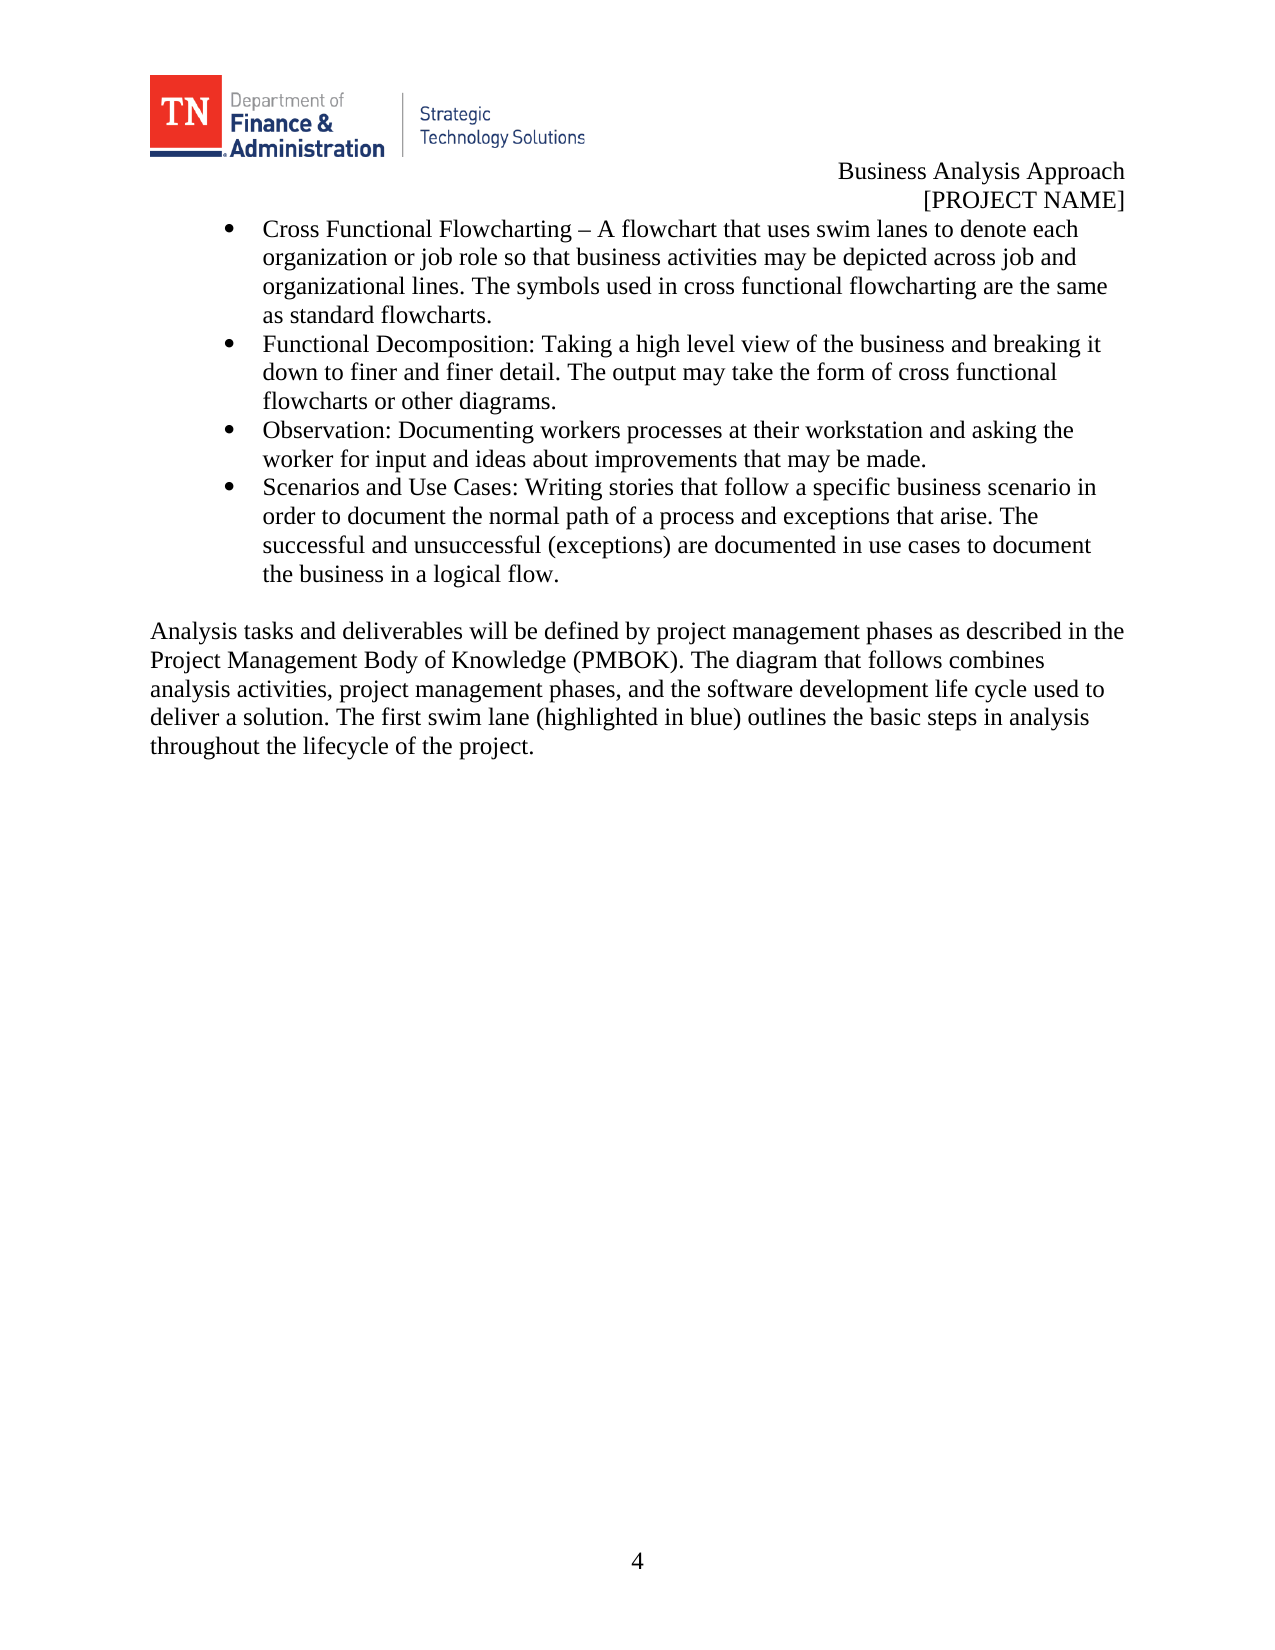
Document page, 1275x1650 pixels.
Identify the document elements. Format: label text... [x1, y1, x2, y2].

list Functional Decomposition: Taking a high level view of the business and breaking it down to finer and finer detail. The output may take the form of cross functional flowcharts or other diagrams. [225, 329, 1125, 415]
list Cross Functional Flowcharting – A flowchart that uses swim lanes to denote each organization or job role so that business activities may be depicted across job and organizational lines. The symbols used in cross functional flowcharting are the same as standard flowcharts. [225, 214, 1125, 329]
picture [150, 75, 585, 157]
list Observation: Documenting workers processes at their workstation and asking the worker for input and ideas about improvements that may be made. [225, 415, 1125, 472]
text Analysis tasks and deliverables will be defined by project management phases as described in the Project Management Body of Knowledge (PMBOK). The diagram that follows combines analysis activities, project management phases, and the software development life cycle used to deliver a solution. The first swim lane (highlighted in blue) outlines the basic steps in analysis throughout the lifecycle of the project. [150, 616, 1125, 760]
list Scenarios and Use Cases: Writing stories that follow a specific business scenario in order to document the normal path of a process and exceptions that arise. The successful and unsuccessful (exceptions) are documented in use cases to document the business in a logical flow. [225, 472, 1125, 587]
